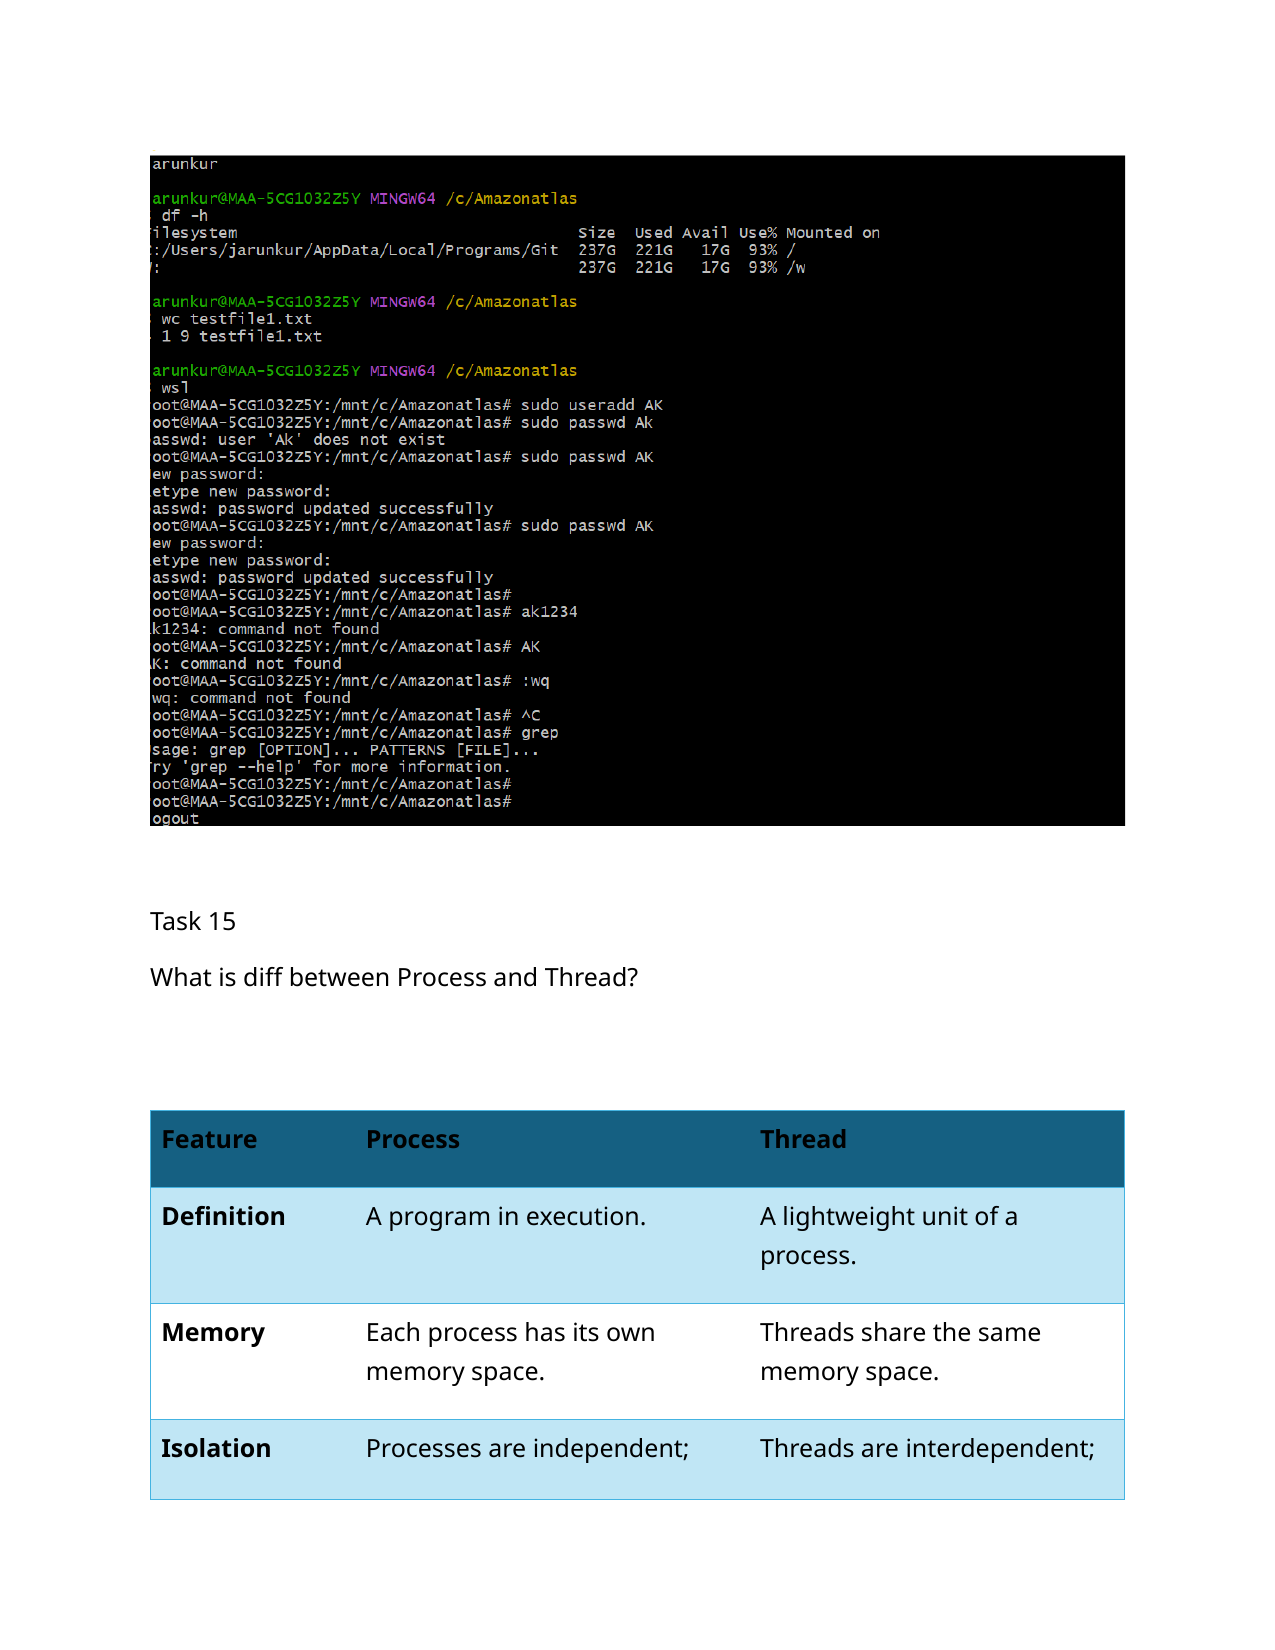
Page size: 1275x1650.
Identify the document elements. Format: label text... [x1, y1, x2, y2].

table_cell Each process has its own memory space. [355, 1304, 749, 1419]
table_cell A lightweight unit of a process. [749, 1188, 1124, 1303]
table_header Process [355, 1111, 749, 1187]
table_cell Threads share the same memory space. [749, 1304, 1124, 1419]
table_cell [355, 1420, 749, 1499]
table_cell A program in execution. [355, 1188, 749, 1303]
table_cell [749, 1420, 1124, 1499]
text What is diff between Process and Thread? [150, 959, 1125, 993]
table_header Thread [749, 1111, 1124, 1187]
table_cell Definition [151, 1188, 355, 1303]
table_header Feature [151, 1111, 355, 1187]
text Task 15 [150, 903, 1125, 937]
table_cell Isolation [151, 1420, 355, 1499]
table_cell Memory [151, 1304, 355, 1419]
picture [150, 150, 1125, 826]
